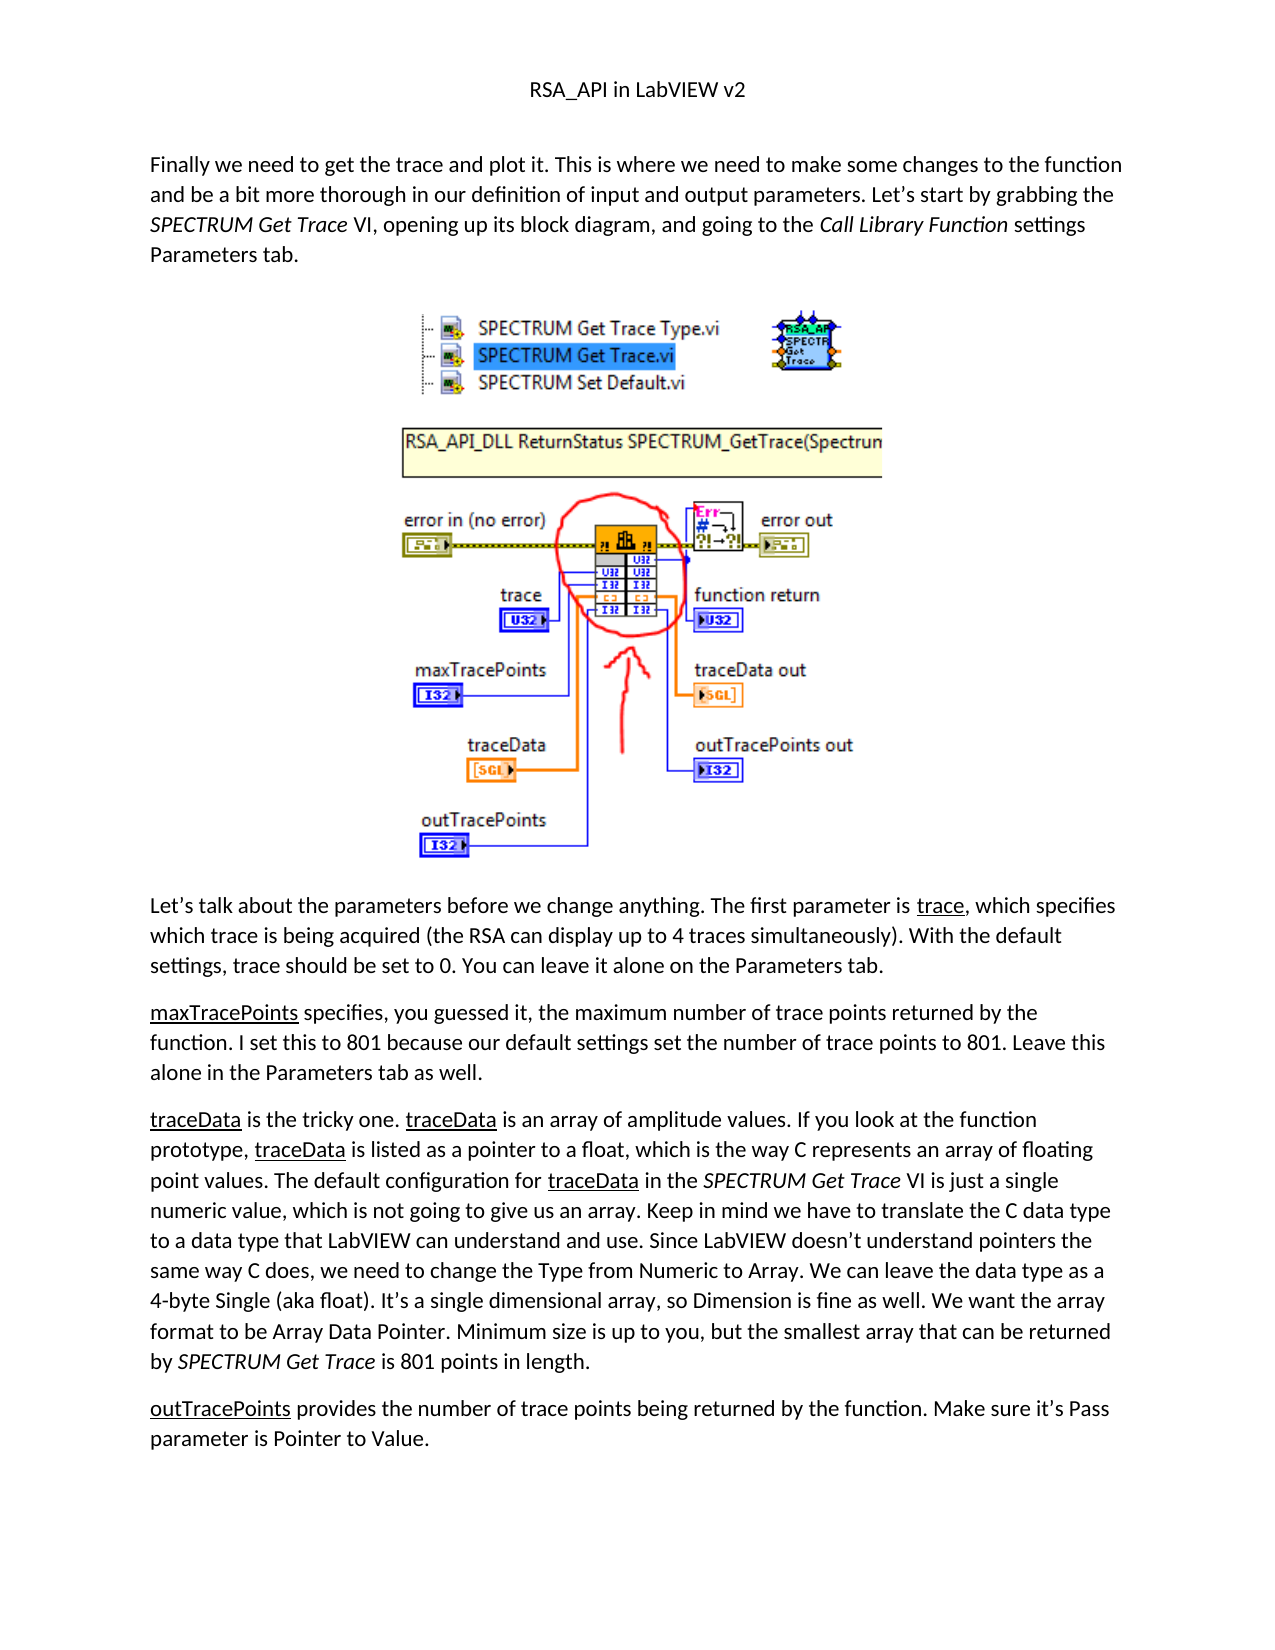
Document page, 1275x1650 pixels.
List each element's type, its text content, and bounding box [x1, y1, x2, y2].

text Let’s talk about the parameters before we change anything. The first parameter is trace, which specifies which trace is being acquired (the RSA can display up to 4 traces simultaneously). With the default settings, trace should be set to 0. You can leave it alone on the Parameters tab. [150, 891, 1125, 979]
picture [393, 414, 883, 872]
text maxTracePoints specifies, you guessed it, the maximum number of trace points returned by the function. I set this to 801 because our default settings set the number of trace points to 801. Leave this alone in the Parameters tab as well. [150, 998, 1125, 1087]
picture [744, 287, 873, 396]
text traceData is the tricky one. traceData is an array of amplitude values. If you look at the function prototype, traceData is listed as a pointer to a float, which is the way C represents an array of floating point values. The default configuration for traceData in the SPECTRUM Get Trace VI is just a single numeric value, which is not going to give us an array. Keep in mind we have to translate the C data type to a data type that LabVIEW can understand and use. Since LabVIEW doesn’t understand pointers the same way C does, we need to change the Type from Numeric to Array. We can leave the data type as a 4-byte Single (aka float). It’s a single dimensional array, so Dimension is fine as well. We want the array format to be Array Data Pointer. Minimum size is up to you, but the smallest array that can be returned by SPECTRUM Get Trace is 801 points in length. [150, 1105, 1125, 1375]
picture [402, 314, 740, 396]
text outTracePoints provides the number of trace points being returned by the function. Make sure it’s Pass parameter is Pointer to Value. [150, 1394, 1125, 1452]
text Finally we need to get the trace and plot it. This is where we need to make some changes to the function and be a bit more thorough in our definition of input and output parameters. Let’s start by grabbing the SPECTRUM Get Trace VI, opening up its block diagram, and going to the Call Library Function settings Parameters tab. [150, 150, 1125, 269]
